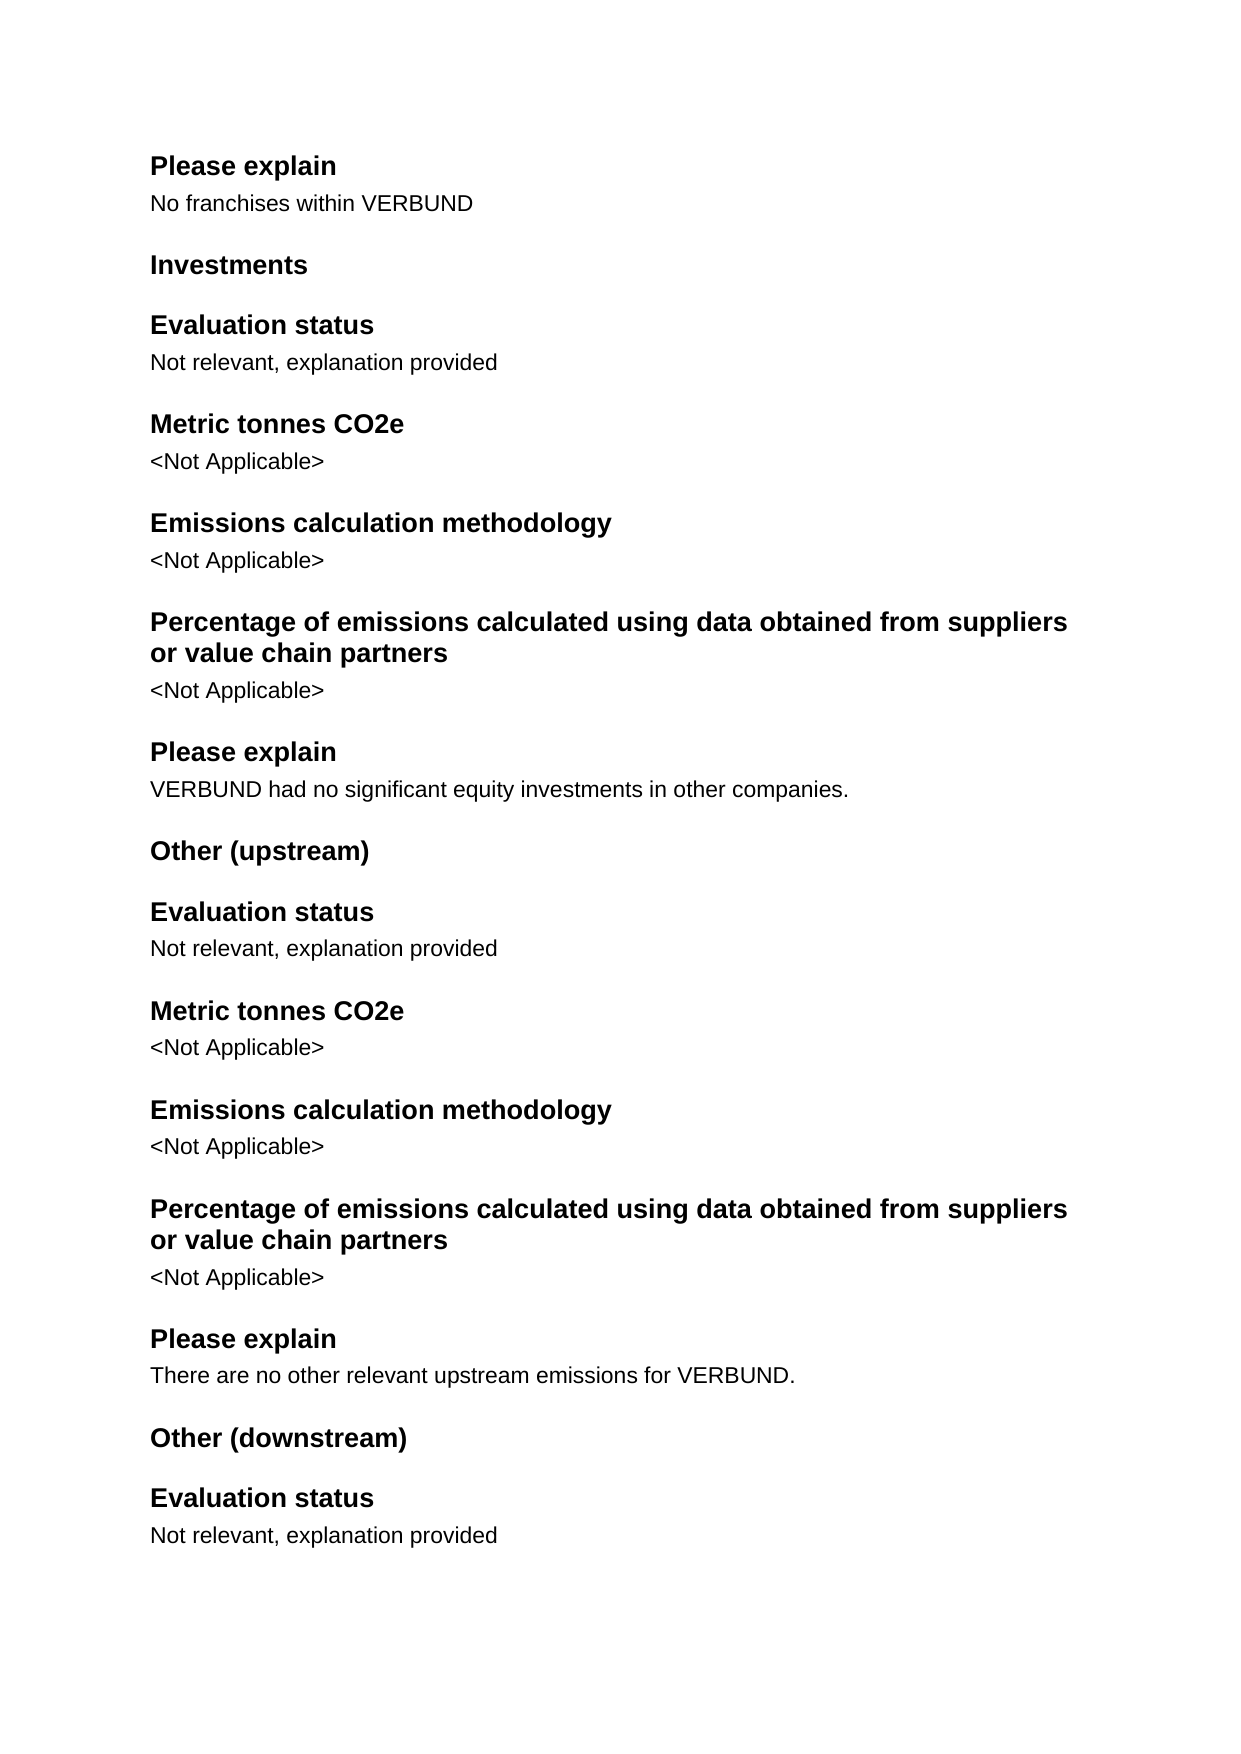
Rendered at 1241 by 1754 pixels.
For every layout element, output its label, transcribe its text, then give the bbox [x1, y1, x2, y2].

text There are no other relevant upstream emissions for VERBUND. [150, 1362, 1090, 1389]
subtitle Evaluation status [150, 309, 1090, 341]
subtitle Investments [150, 249, 1090, 280]
subtitle Percentage of emissions calculated using data obtained from suppliers or value chain partners [150, 606, 1090, 669]
subtitle Percentage of emissions calculated using data obtained from suppliers or value chain partners [150, 1193, 1090, 1255]
subtitle Metric tonnes CO2e [150, 408, 1090, 439]
subtitle Other (downstream) [150, 1422, 1090, 1453]
text Not relevant, explanation provided [150, 935, 1090, 962]
text No franchises within VERBUND [150, 189, 1090, 216]
text <Not Applicable> [150, 677, 1090, 703]
text <Not Applicable> [150, 1263, 1090, 1290]
subtitle Emissions calculation methodology [150, 1094, 1090, 1125]
subtitle Emissions calculation methodology [150, 507, 1090, 538]
text Not relevant, explanation provided [150, 1522, 1090, 1548]
text Not relevant, explanation provided [150, 349, 1090, 375]
subtitle Evaluation status [150, 1482, 1090, 1513]
text <Not Applicable> [150, 448, 1090, 474]
subtitle Please explain [150, 736, 1090, 768]
text <Not Applicable> [150, 1034, 1090, 1061]
subtitle Please explain [150, 150, 1090, 181]
text <Not Applicable> [150, 1133, 1090, 1160]
text VERBUND had no significant equity investments in other companies. [150, 776, 1090, 802]
text <Not Applicable> [150, 547, 1090, 573]
subtitle Evaluation status [150, 896, 1090, 927]
subtitle Other (upstream) [150, 835, 1090, 867]
subtitle Metric tonnes CO2e [150, 995, 1090, 1026]
subtitle Please explain [150, 1323, 1090, 1354]
